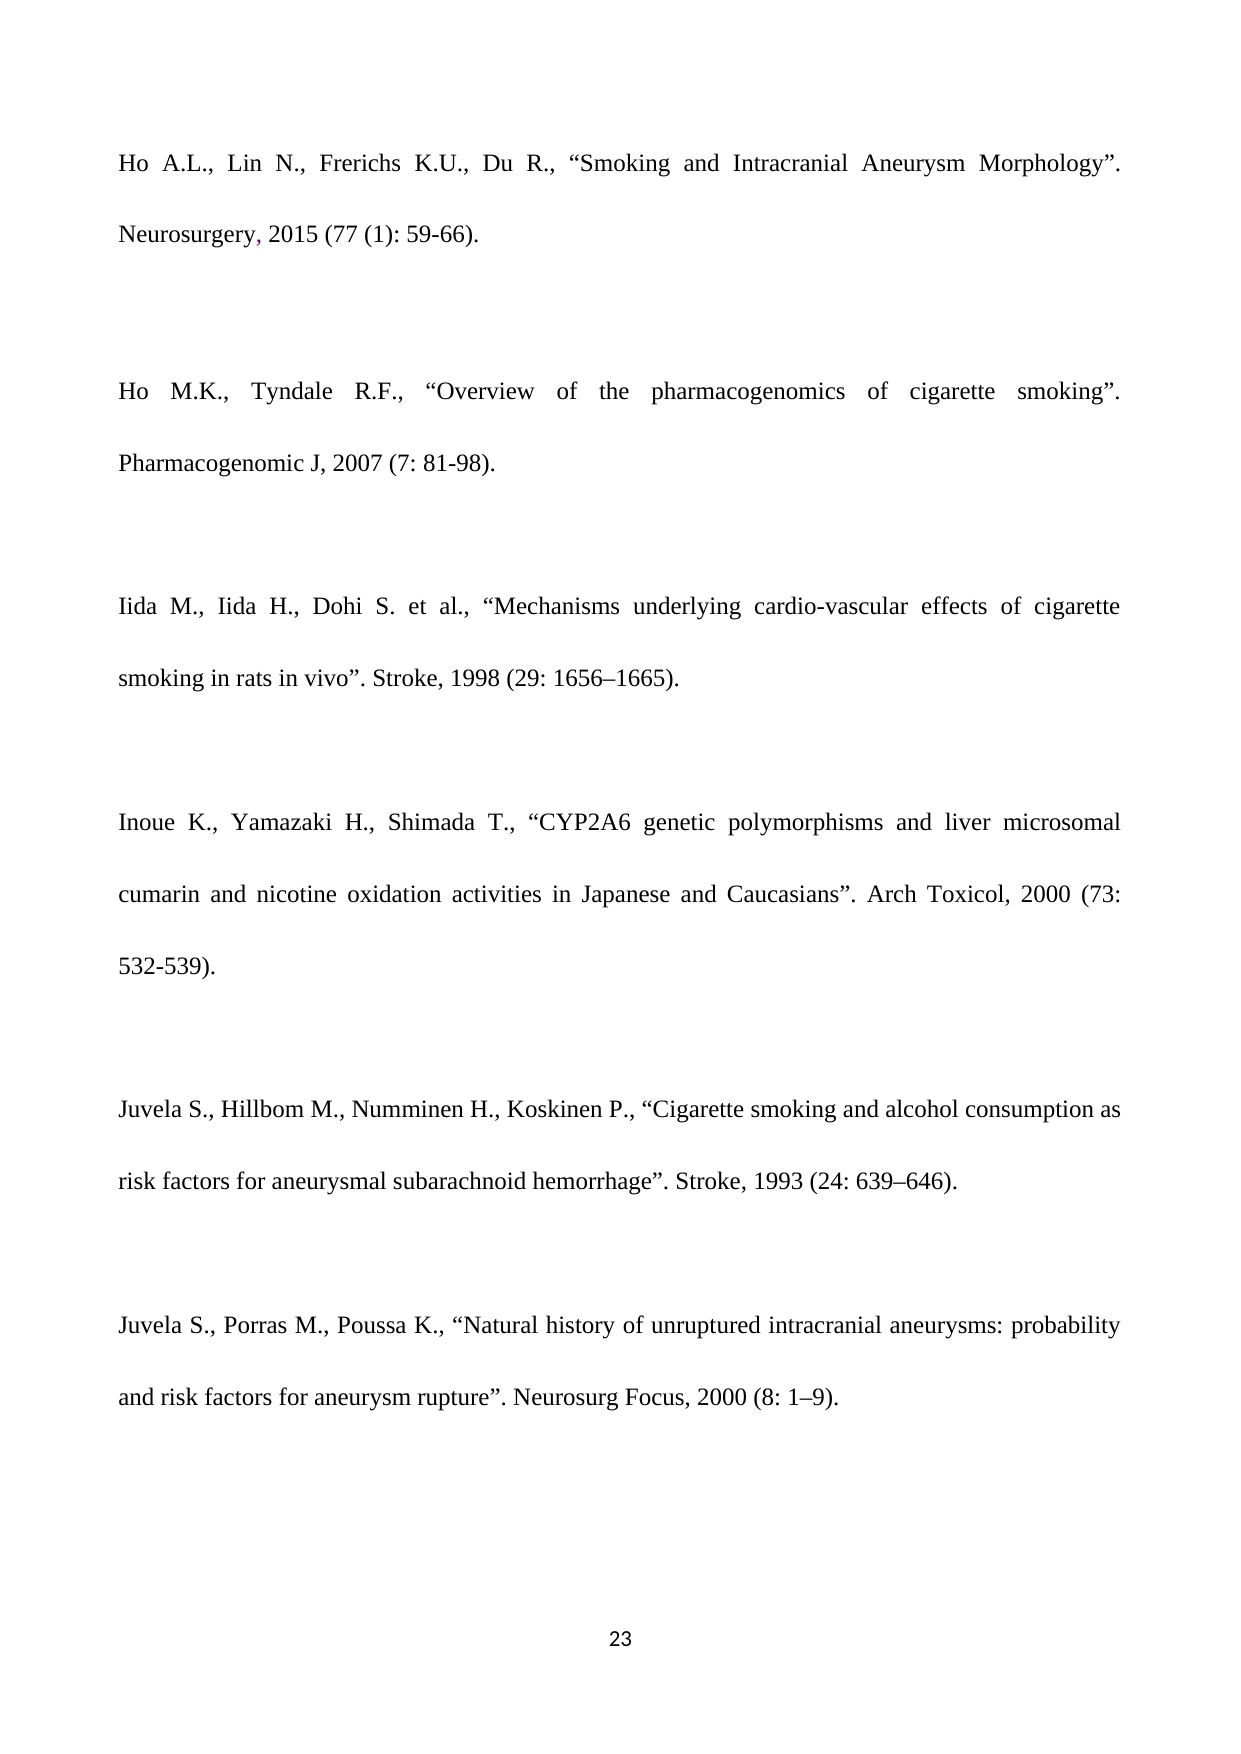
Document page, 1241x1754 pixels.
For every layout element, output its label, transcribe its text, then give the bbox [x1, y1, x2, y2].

text Iida M., Iida H., Dohi S. et al., “Mechanisms underlying cardio-vascular effects of cigarette smoking in rats in vivo”. Stroke, 1998 (29: 1656–1665). [118, 591, 1122, 692]
text Juvela S., Porras M., Poussa K., “Natural history of unruptured intracranial aneurysms: probability and risk factors for aneurysm rupture”. Neurosurg Focus, 2000 (8: 1–9). [118, 1310, 1122, 1411]
text Ho M.K., Tyndale R.F., “Overview of the pharmacogenomics of cigarette smoking”. Pharmacogenomic J, 2007 (7: 81-98). [118, 376, 1122, 476]
text Juvela S., Hillbom M., Numminen H., Koskinen P., “Cigarette smoking and alcohol consumption as risk factors for aneurysmal subarachnoid hemorrhage”. Stroke, 1993 (24: 639–646). [118, 1094, 1122, 1195]
text Inoue K., Yamazaki H., Shimada T., “CYP2A6 genetic polymorphisms and liver microsomal cumarin and nicotine oxidation activities in Japanese and Caucasians”. Arch Toxicol, 2000 (73: 532-539). [118, 807, 1122, 979]
text Ho A.L., Lin N., Frerichs K.U., Du R., “Smoking and Intracranial Aneurysm Morphology”. Neurosurgery, 2015 (77 (1): 59-66). [118, 148, 1122, 248]
